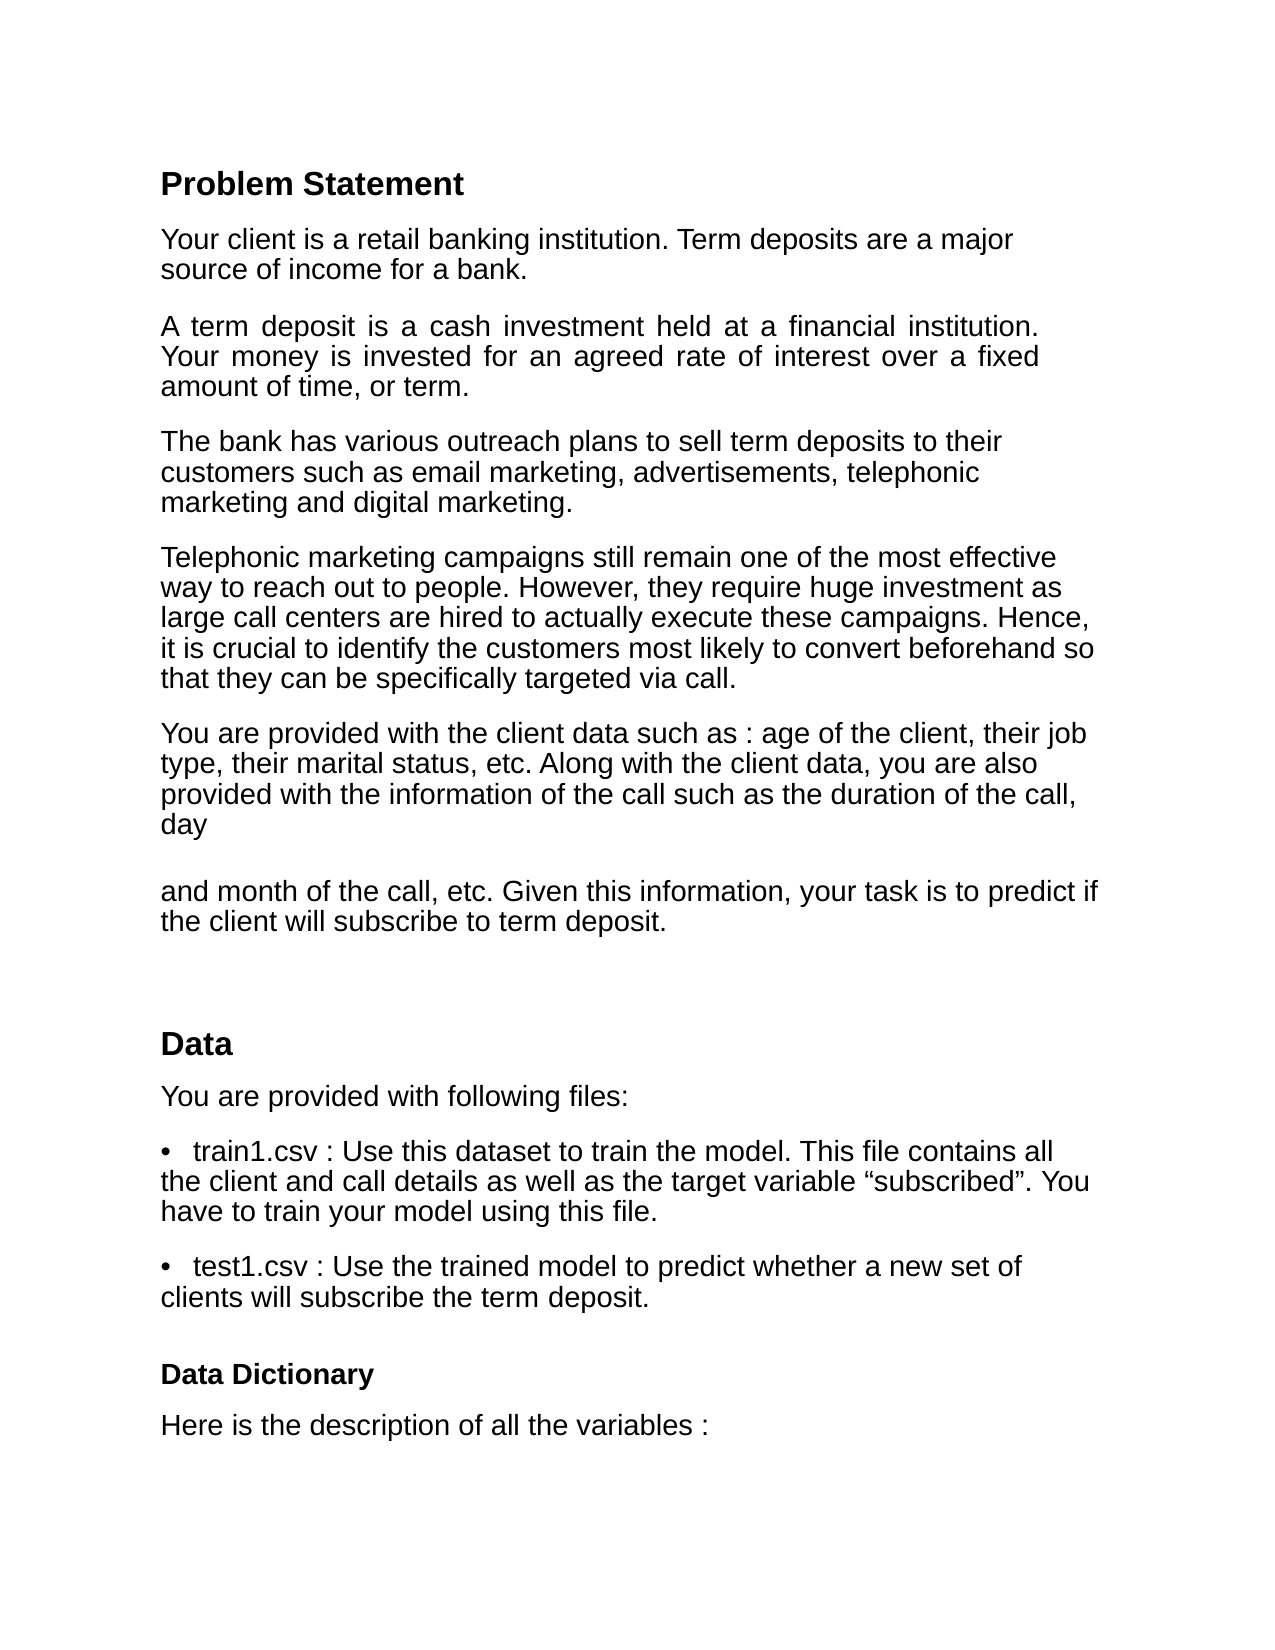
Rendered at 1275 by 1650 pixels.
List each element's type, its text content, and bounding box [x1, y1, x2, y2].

text You are provided with following files: [160, 1086, 1125, 1111]
text A term deposit is a cash investment held at a financial institution. Your money is invested for an agreed rate of interest over a fixed amount of time, or term. [160, 312, 1041, 403]
list train1.csv : Use this dataset to train the model. This file contains all the client and call details as well as the target variable “subscribed”. You have to train your model using this file. [160, 1137, 1090, 1228]
text You are provided with the client data such as : age of the client, their job type, their marital status, etc. Along with the client data, you are also provided with the information of the call such as the duration of the call, day [160, 719, 1125, 840]
text Problem Statement [160, 175, 1125, 200]
text Here is the description of all the variables : [160, 1415, 1125, 1440]
text Data Dictionary [160, 1364, 1125, 1389]
text Data [160, 1036, 1125, 1061]
list test1.csv : Use the trained model to predict whether a new set of clients will subscribe the term deposit. [160, 1253, 1072, 1313]
text The bank has various outreach plans to sell term deposits to their customers such as email marketing, advertisements, telephonic marketing and digital marketing. [160, 428, 1108, 518]
text and month of the call, etc. Given this information, your task is to predict if the client will subscribe to term deposit. [160, 877, 1108, 938]
text Telephonic marketing campaigns still remain one of the most effective way to reach out to people. However, they require huge investment as large call centers are hired to actually execute these campaigns. Hence, it is crucial to identify the customers most likely to convert beforehand so that they can be specifically targeted via call. [160, 543, 1108, 694]
text Your client is a retail banking institution. Term deposits are a major source of income for a bank. [160, 225, 1108, 286]
